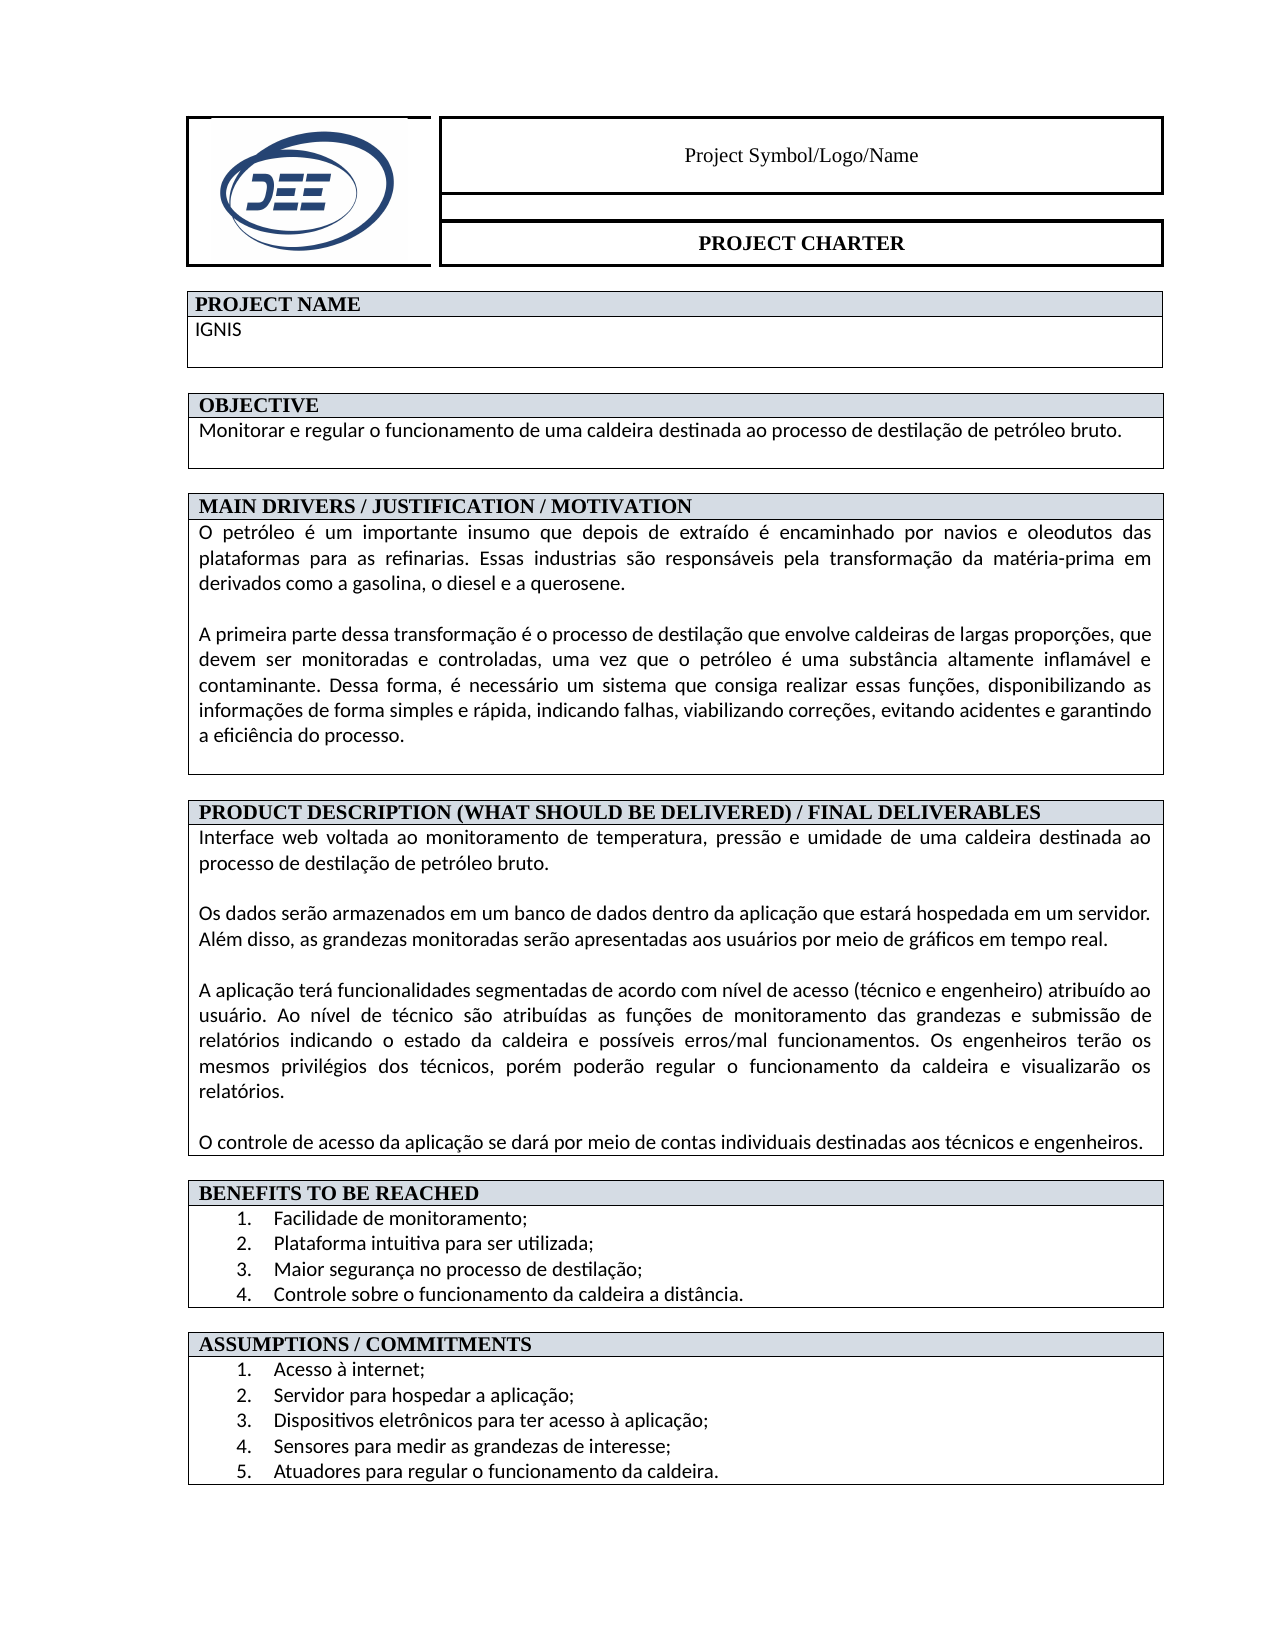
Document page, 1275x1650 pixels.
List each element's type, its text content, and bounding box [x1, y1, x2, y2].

table_cell Monitorar e regular o funcionamento de uma caldeira destinada ao processo de destilação de petróleo bruto. [189, 418, 1163, 468]
table_cell Acesso à internet; Servidor para hospedar a aplicação; Dispositivos eletrônicos para ter acesso à aplicação; Sensores para medir as grandezas de interesse; Atuadores para regular o funcionamento da caldeira. [189, 1357, 1163, 1484]
table_cell IGNIS [188, 317, 1162, 367]
table_cell Facilidade de monitoramento; Plataforma intuitiva para ser utilizada; Maior segurança no processo de destilação; Controle sobre o funcionamento da caldeira a distância. [189, 1206, 1163, 1307]
table_header BENEFITS TO BE REACHED [189, 1181, 1163, 1205]
table_cell Interface web voltada ao monitoramento de temperatura, pressão e umidade de uma caldeira destinada ao processo de destilação de petróleo bruto. Os dados serão armazenados em um banco de dados dentro da aplicação que estará hospedada em um servidor. Além disso, as grandezas monitoradas serão apresentadas aos usuários por meio de gráficos em tempo real. A aplicação terá funcionalidades segmentadas de acordo com nível de acesso (técnico e engenheiro) atribuído ao usuário. Ao nível de técnico são atribuídas as funções de monitoramento das grandezas e submissão de relatórios indicando o estado da caldeira e possíveis erros/mal funcionamentos. Os engenheiros terão os mesmos privilégios dos técnicos, porém poderão regular o funcionamento da caldeira e visualizarão os relatórios. O controle de acesso da aplicação se dará por meio de contas individuais destinadas aos técnicos e engenheiros. [189, 825, 1163, 1155]
picture [211, 118, 408, 264]
table_header PRODUCT DESCRIPTION (WHAT SHOULD BE DELIVERED) / FINAL DELIVERABLES [189, 801, 1163, 824]
table_header MAIN DRIVERS / JUSTIFICATION / MOTIVATION [189, 494, 1163, 519]
table_header ASSUMPTIONS / COMMITMENTS [189, 1333, 1163, 1356]
table_header OBJECTIVE [189, 394, 1163, 417]
table_cell O petróleo é um importante insumo que depois de extraído é encaminhado por navios e oleodutos das plataformas para as refinarias. Essas industrias são responsáveis pela transformação da matéria-prima em derivados como a gasolina, o diesel e a querosene. A primeira parte dessa transformação é o processo de destilação que envolve caldeiras de largas proporções, que devem ser monitoradas e controladas, uma vez que o petróleo é uma substância altamente inflamável e contaminante. Dessa forma, é necessário um sistema que consiga realizar essas funções, disponibilizando as informações de forma simples e rápida, indicando falhas, viabilizando correções, evitando acidentes e garantindo a eficiência do processo. [189, 520, 1163, 773]
table_header PROJECT NAME [188, 292, 1162, 316]
